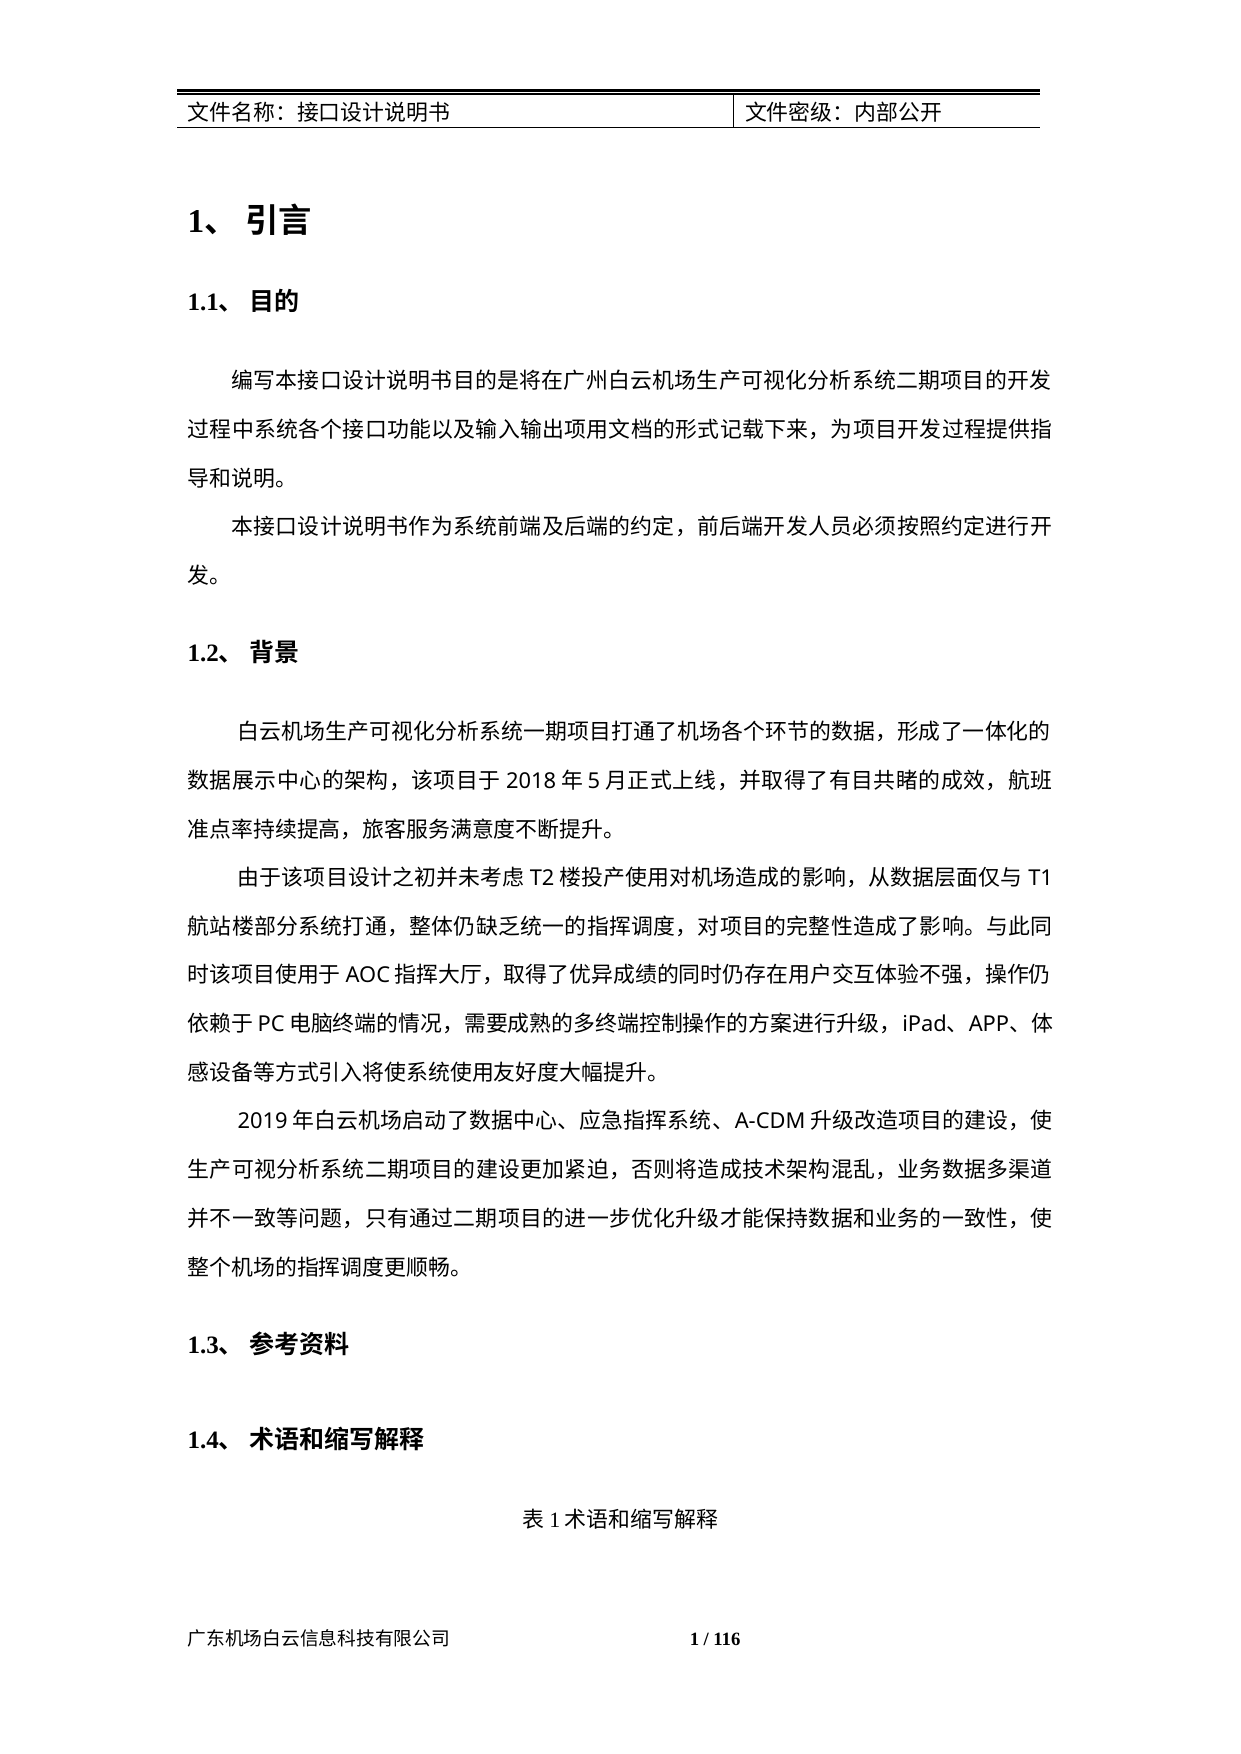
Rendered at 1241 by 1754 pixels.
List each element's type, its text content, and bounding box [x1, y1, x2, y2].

subtitle 术语和缩写解释 [187, 1406, 1053, 1471]
text 本接口设计说明书作为系统前端及后端的约定，前后端开发人员必须按照约定进行开发。 [187, 508, 1053, 590]
text 由于该项目设计之初并未考虑T2楼投产使用对机场造成的影响，从数据层面仅与T1航站楼部分系统打通，整体仍缺乏统一的指挥调度，对项目的完整性造成了影响。与此同时该项目使用于AOC指挥大厅，取得了优异成绩的同时仍存在用户交互体验不强，操作仍依赖于PC电脑终端的情况，需要成熟的多终端控制操作的方案进行升级，iPad、APP、体感设备等方式引入将使系统使用友好度大幅提升。 [187, 859, 1053, 1087]
text 白云机场生产可视化分析系统一期项目打通了机场各个环节的数据，形成了一体化的数据展示中心的架构，该项目于2018年5月正式上线，并取得了有目共睹的成效，航班准点率持续提高，旅客服务满意度不断提升。 [187, 714, 1053, 844]
subtitle 引言 [187, 186, 1053, 251]
subtitle 目的 [187, 267, 1053, 332]
text 编写本接口设计说明书目的是将在广州白云机场生产可视化分析系统二期项目的开发过程中系统各个接口功能以及输入输出项用文档的形式记载下来，为项目开发过程提供指导和说明。 [187, 363, 1053, 493]
text 表 1 术语和缩写解释 [187, 1501, 1053, 1534]
subtitle 背景 [187, 618, 1053, 683]
text 2019年白云机场启动了数据中心、应急指挥系统、A-CDM升级改造项目的建设，使生产可视分析系统二期项目的建设更加紧迫，否则将造成技术架构混乱，业务数据多渠道并不一致等问题，只有通过二期项目的进一步优化升级才能保持数据和业务的一致性，使整个机场的指挥调度更顺畅。 [187, 1103, 1053, 1282]
subtitle 参考资料 [187, 1310, 1053, 1375]
